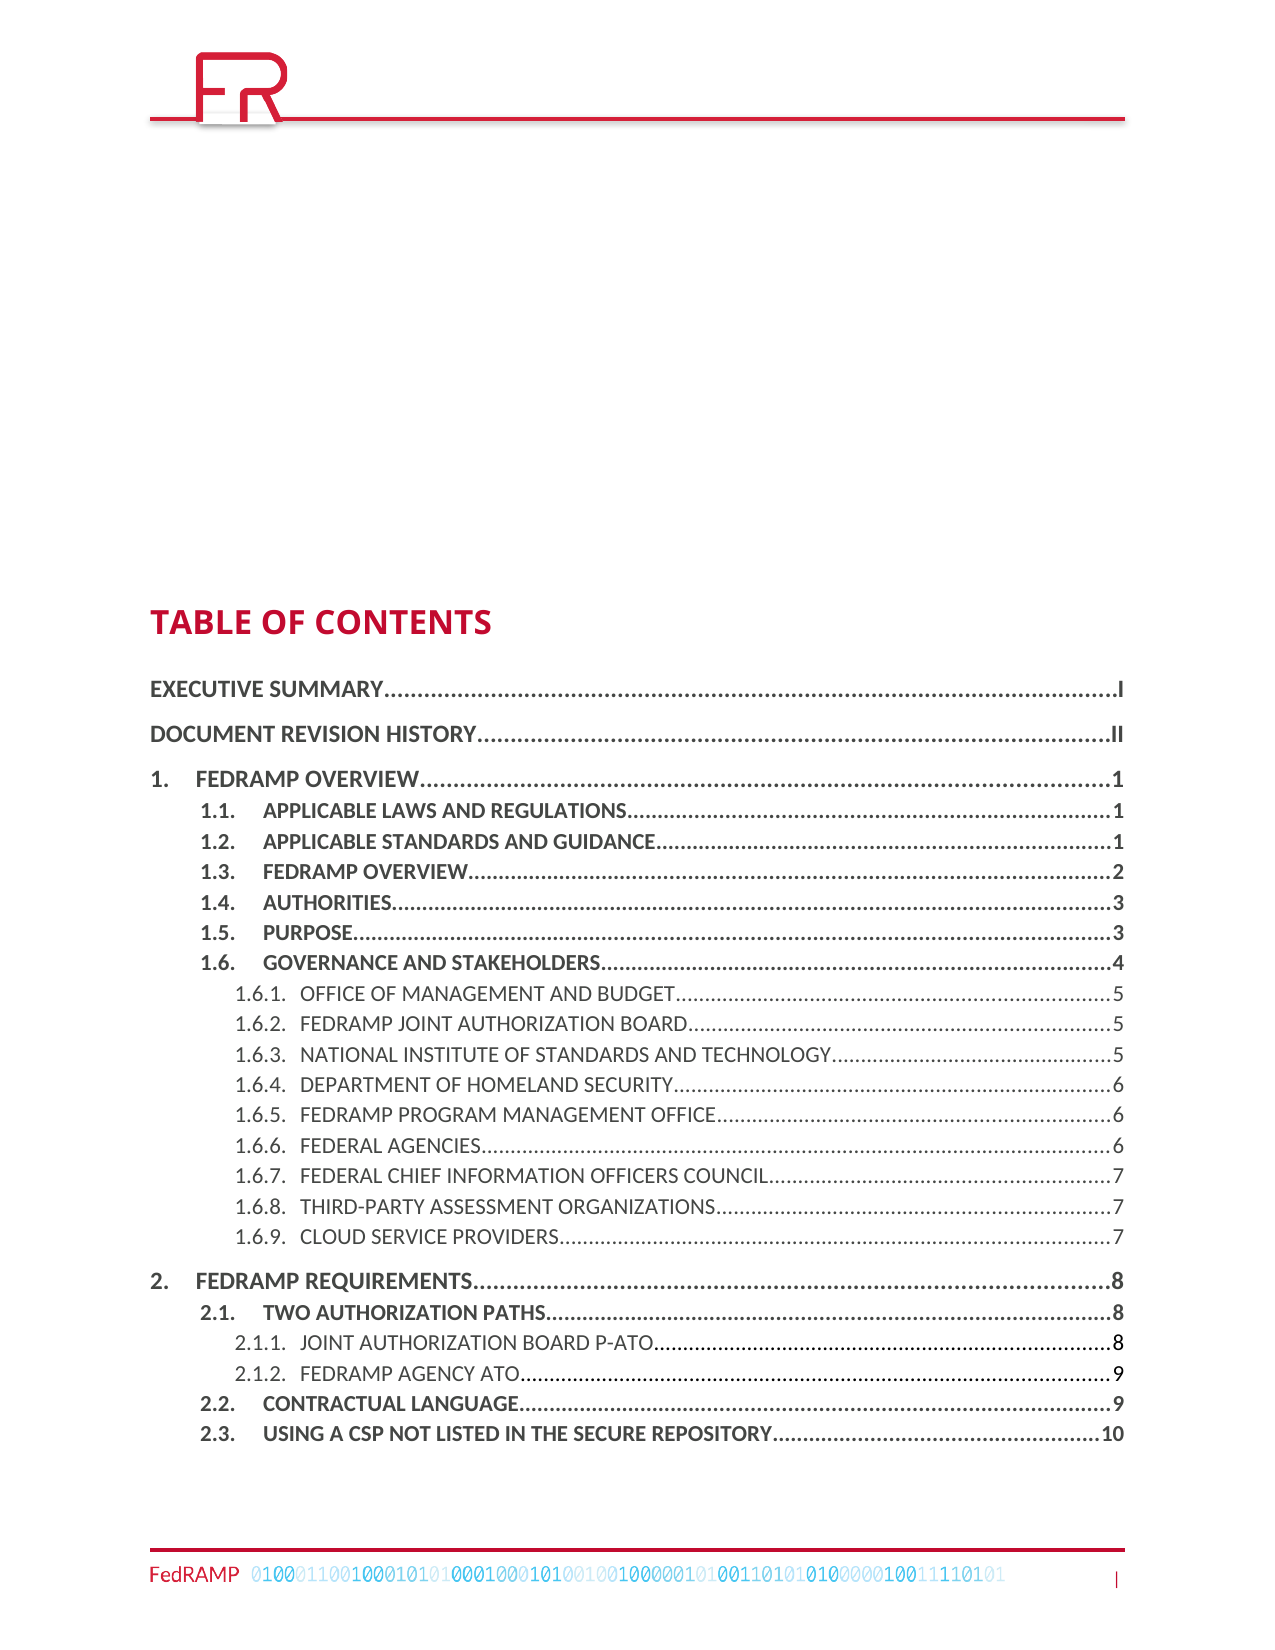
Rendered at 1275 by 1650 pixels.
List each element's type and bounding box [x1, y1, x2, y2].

picture [150, 1564, 1005, 1591]
picture [195, 52, 288, 122]
